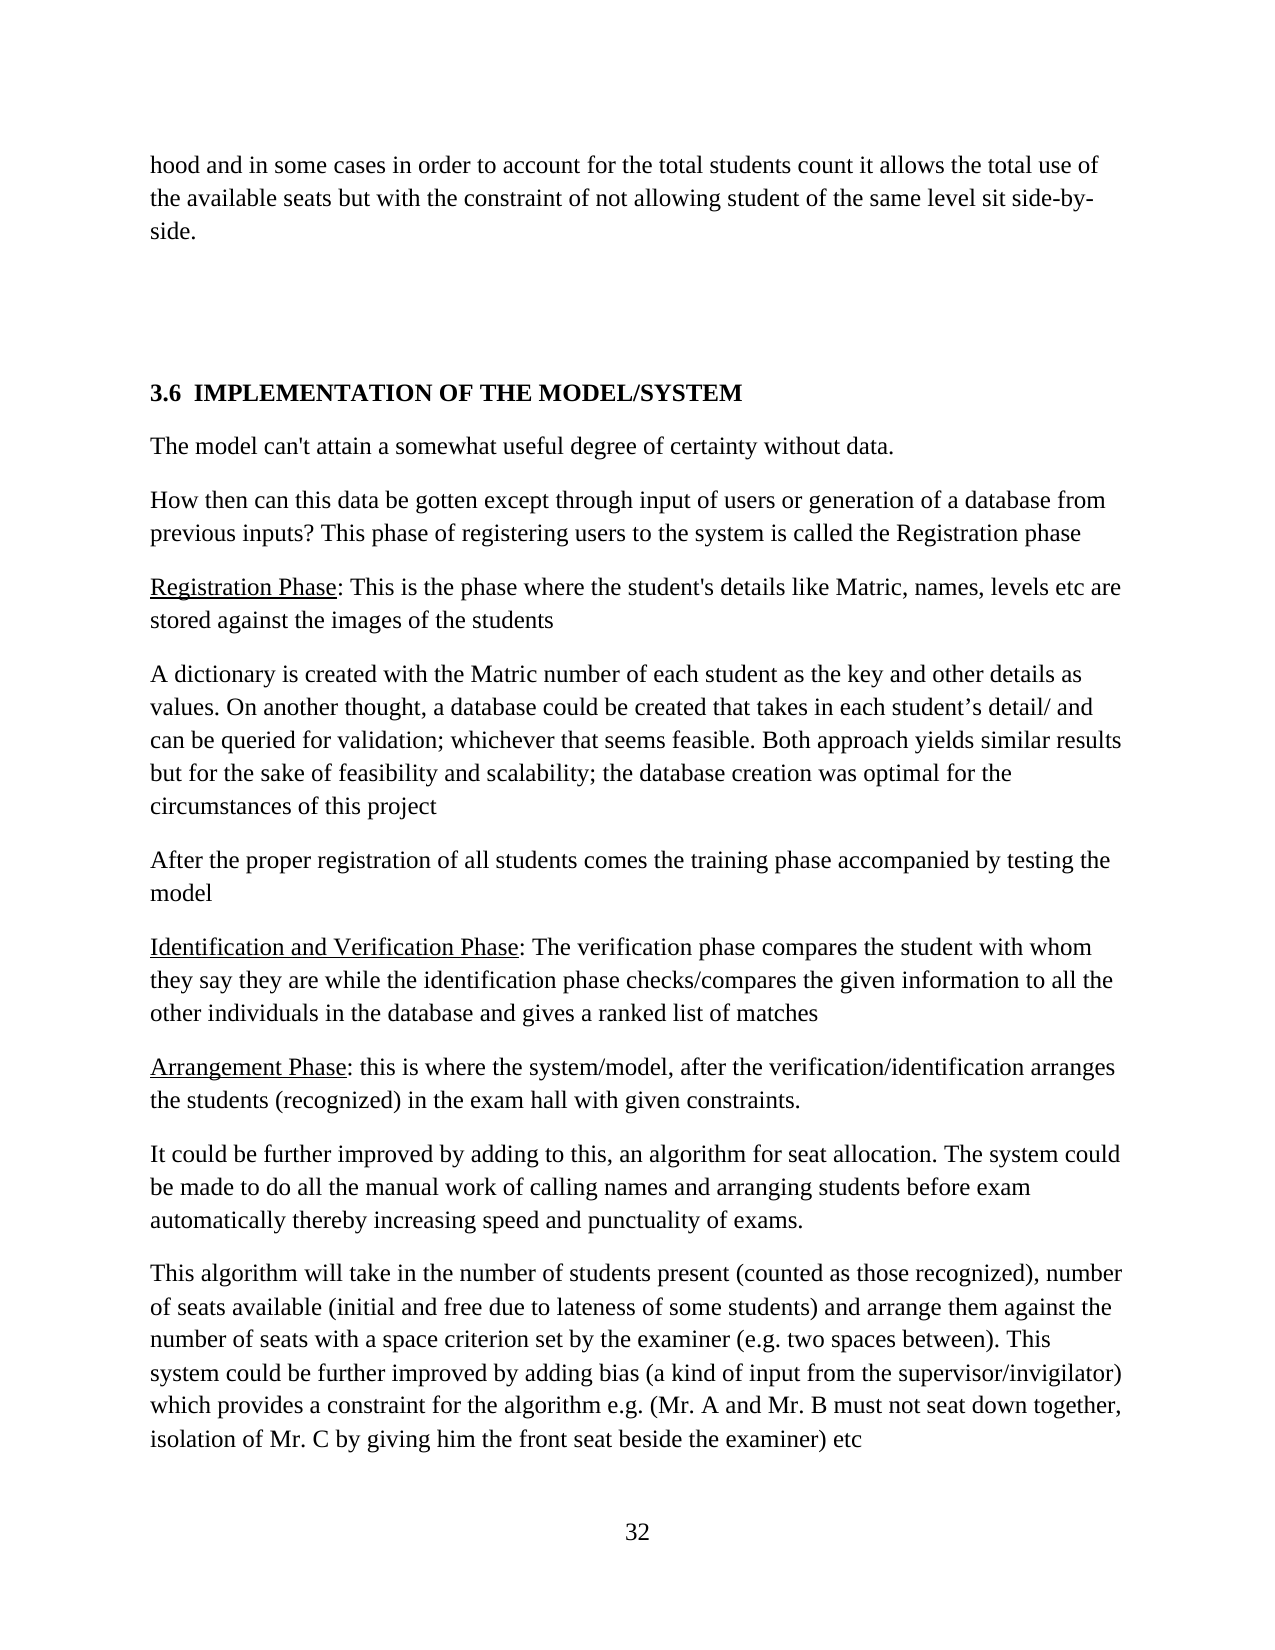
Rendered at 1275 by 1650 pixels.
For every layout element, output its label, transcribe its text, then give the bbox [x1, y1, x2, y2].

text This algorithm will take in the number of students present (counted as those recognized), number of seats available (initial and free due to lateness of some students) and arrange them against the number of seats with a space criterion set by the examiner (e.g. two spaces between). This system could be further improved by adding bias (a kind of input from the supervisor/invigilator) which provides a constraint for the algorithm e.g. (Mr. A and Mr. B must not seat down together, isolation of Mr. C by giving him the front seat beside the examiner) etc [150, 1258, 1125, 1452]
text The model can't attain a somewhat useful degree of certainty without data. [150, 431, 1125, 460]
text Registration Phase: This is the phase where the student's details like Matric, names, levels etc are stored against the images of the students [150, 572, 1125, 634]
text It could be further improved by adding to this, an algorithm for seat allocation. The system could be made to do all the manual work of calling names and arranging students before exam automatically thereby increasing speed and punctuality of exams. [150, 1139, 1125, 1233]
text Identification and Verification Phase: The verification phase compares the student with whom they say they are while the identification phase checks/compares the given information to all the other individuals in the database and gives a ranked list of matches [150, 932, 1125, 1027]
text How then can this data be gotten except through input of users or generation of a database from previous inputs? This phase of registering users to the system is called the Registration phase [150, 485, 1125, 547]
text A dictionary is created with the Matric number of each student as the key and other details as values. On another thought, a database could be created that takes in each student’s detail/ and can be queried for validation; whichever that seems feasible. Both approach yields similar results but for the sake of feasibility and scalability; the database creation was optimal for the circumstances of this project [150, 659, 1125, 820]
text 3.6 IMPLEMENTATION OF THE MODEL/SYSTEM [150, 378, 1125, 406]
text Arrangement Phase: this is where the system/model, after the verification/identification arranges the students (recognized) in the exam hall with given constraints. [150, 1052, 1125, 1113]
text After the proper registration of all students comes the training phase accompanied by testing the model [150, 845, 1125, 907]
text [150, 150, 1125, 245]
